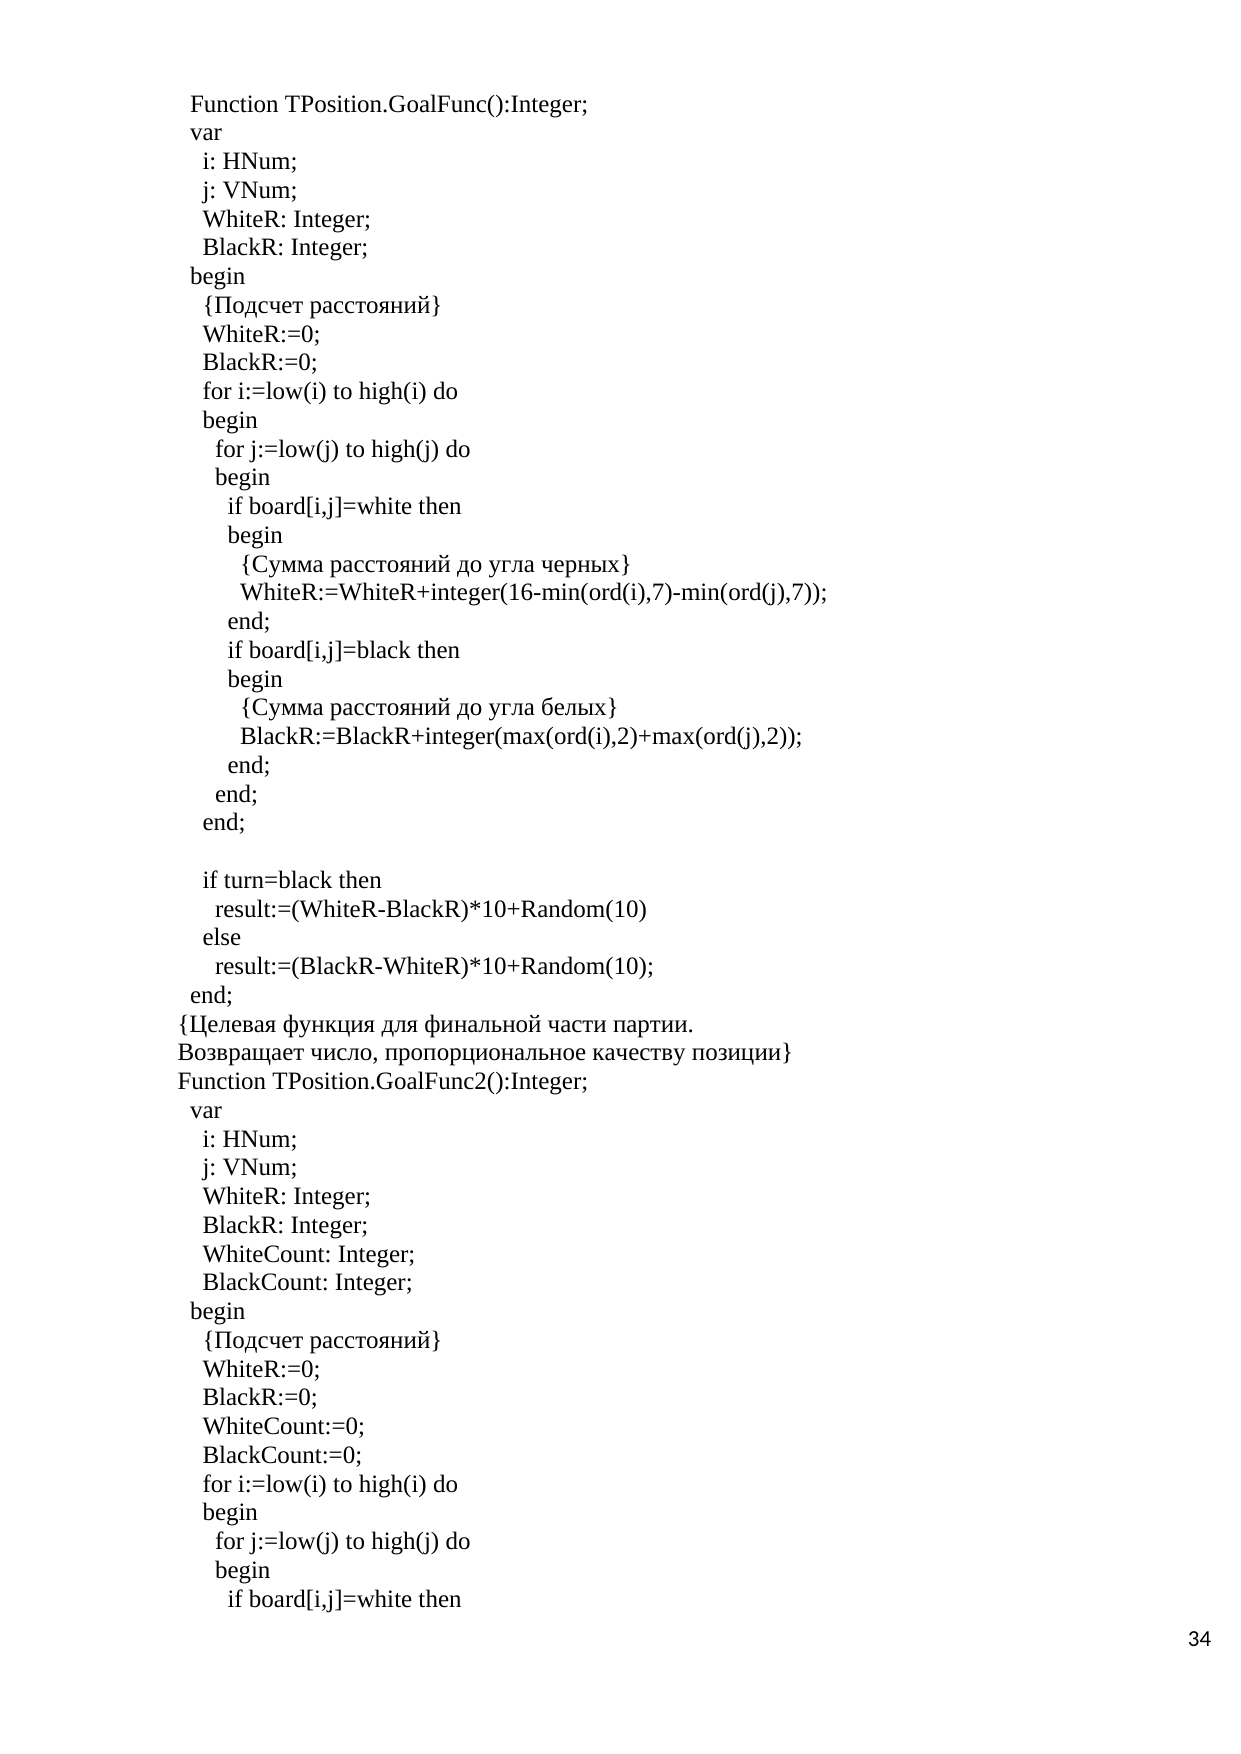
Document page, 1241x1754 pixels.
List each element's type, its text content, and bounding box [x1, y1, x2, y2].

text for j:=low(j) to high(j) do [177, 1526, 1211, 1555]
text begin [177, 1497, 1211, 1526]
text WhiteR:=WhiteR+integer(16-min(ord(i),7)-min(ord(j),7)); [177, 577, 1211, 606]
text if board[i,j]=white then [177, 491, 1211, 520]
text WhiteR: Integer; [177, 1181, 1211, 1210]
text result:=(BlackR-WhiteR)*10+Random(10); [177, 951, 1211, 980]
text BlackR:=0; [177, 1382, 1211, 1411]
text {Сумма расстояний до угла черных} [177, 549, 1211, 577]
text for j:=low(j) to high(j) do [177, 434, 1211, 462]
text i: HNum; [177, 1124, 1211, 1152]
text BlackR:=0; [177, 347, 1211, 376]
text begin [177, 1296, 1211, 1325]
text {Целевая функция для финальной части партии. [177, 1009, 1211, 1037]
text BlackCount: Integer; [177, 1267, 1211, 1296]
text Возвращает число, пропорциональное качеству позиции} [177, 1037, 1211, 1066]
text j: VNum; [177, 175, 1211, 204]
text var [177, 1095, 1211, 1124]
text begin [177, 261, 1211, 290]
text BlackCount:=0; [177, 1440, 1211, 1469]
text end; [177, 779, 1211, 807]
text WhiteR: Integer; [177, 204, 1211, 232]
text {Подсчет расстояний} [177, 290, 1211, 319]
text if board[i,j]=white then [177, 1584, 1211, 1612]
text begin [177, 462, 1211, 491]
text BlackR: Integer; [177, 1210, 1211, 1239]
text end; [177, 980, 1211, 1009]
text BlackR:=BlackR+integer(max(ord(i),2)+max(ord(j),2)); [177, 721, 1211, 750]
text WhiteR:=0; [177, 319, 1211, 347]
text else [177, 922, 1211, 951]
text Function TPosition.GoalFunc():Integer; [177, 89, 1211, 117]
text end; [177, 750, 1211, 779]
text end; [177, 807, 1211, 836]
text {Подсчет расстояний} [177, 1325, 1211, 1354]
text i: HNum; [177, 146, 1211, 175]
text begin [177, 1555, 1211, 1584]
text for i:=low(i) to high(i) do [177, 1469, 1211, 1497]
text var [177, 117, 1211, 146]
text WhiteCount:=0; [177, 1411, 1211, 1440]
text begin [177, 520, 1211, 549]
text WhiteCount: Integer; [177, 1239, 1211, 1267]
text Function TPosition.GoalFunc2():Integer; [177, 1066, 1211, 1095]
text begin [177, 664, 1211, 692]
text {Сумма расстояний до угла белых} [177, 692, 1211, 721]
text for i:=low(i) to high(i) do [177, 376, 1211, 405]
text end; [177, 606, 1211, 635]
text result:=(WhiteR-BlackR)*10+Random(10) [177, 894, 1211, 922]
text if board[i,j]=black then [177, 635, 1211, 664]
text BlackR: Integer; [177, 232, 1211, 261]
text WhiteR:=0; [177, 1354, 1211, 1382]
text begin [177, 405, 1211, 434]
text j: VNum; [177, 1152, 1211, 1181]
text if turn=black then [177, 865, 1211, 894]
